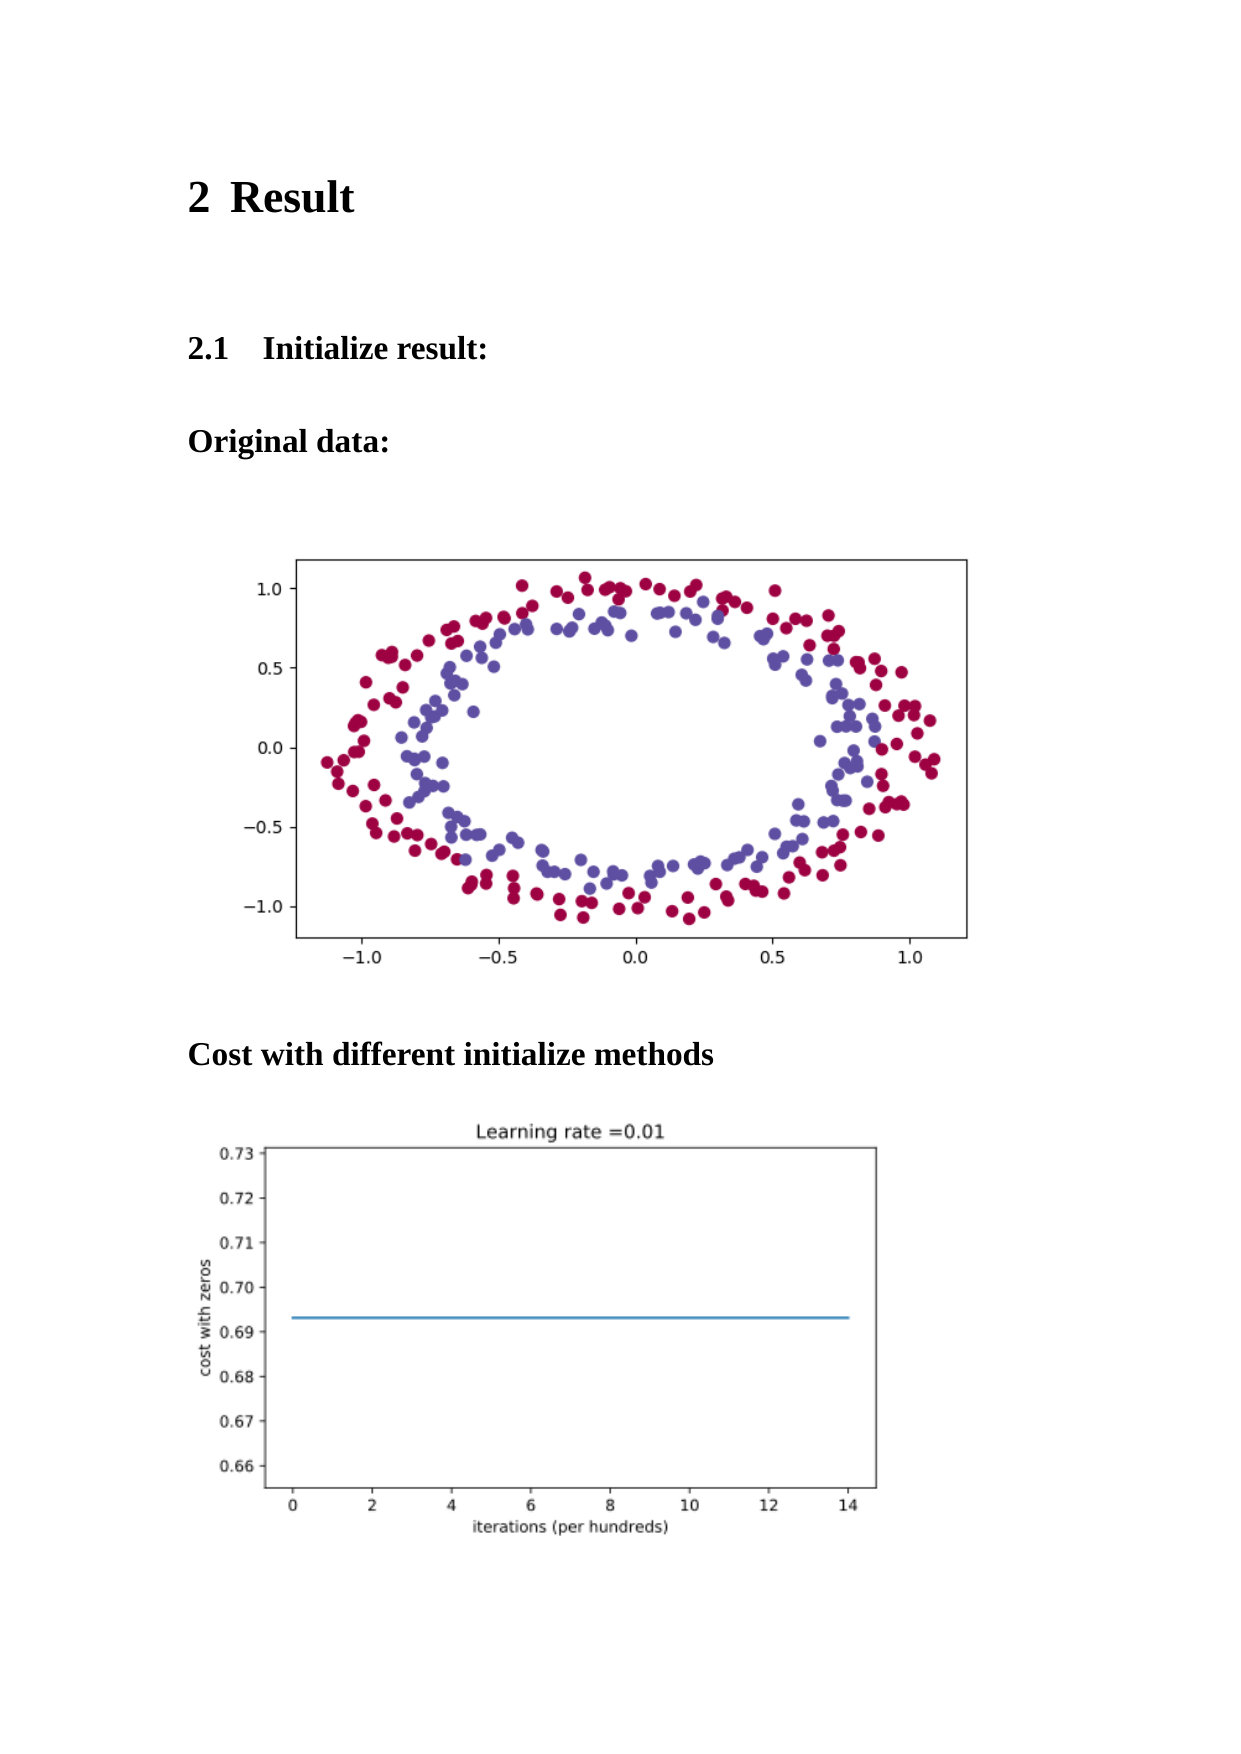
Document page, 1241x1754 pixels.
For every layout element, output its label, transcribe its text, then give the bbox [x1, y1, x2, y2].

picture [187, 500, 1053, 992]
subtitle Initialize result: [187, 315, 1053, 380]
subtitle Cost with different initialize methods [187, 1021, 1053, 1086]
picture [187, 1113, 893, 1547]
subtitle Result [187, 162, 1053, 227]
subtitle Original data: [187, 408, 1053, 473]
